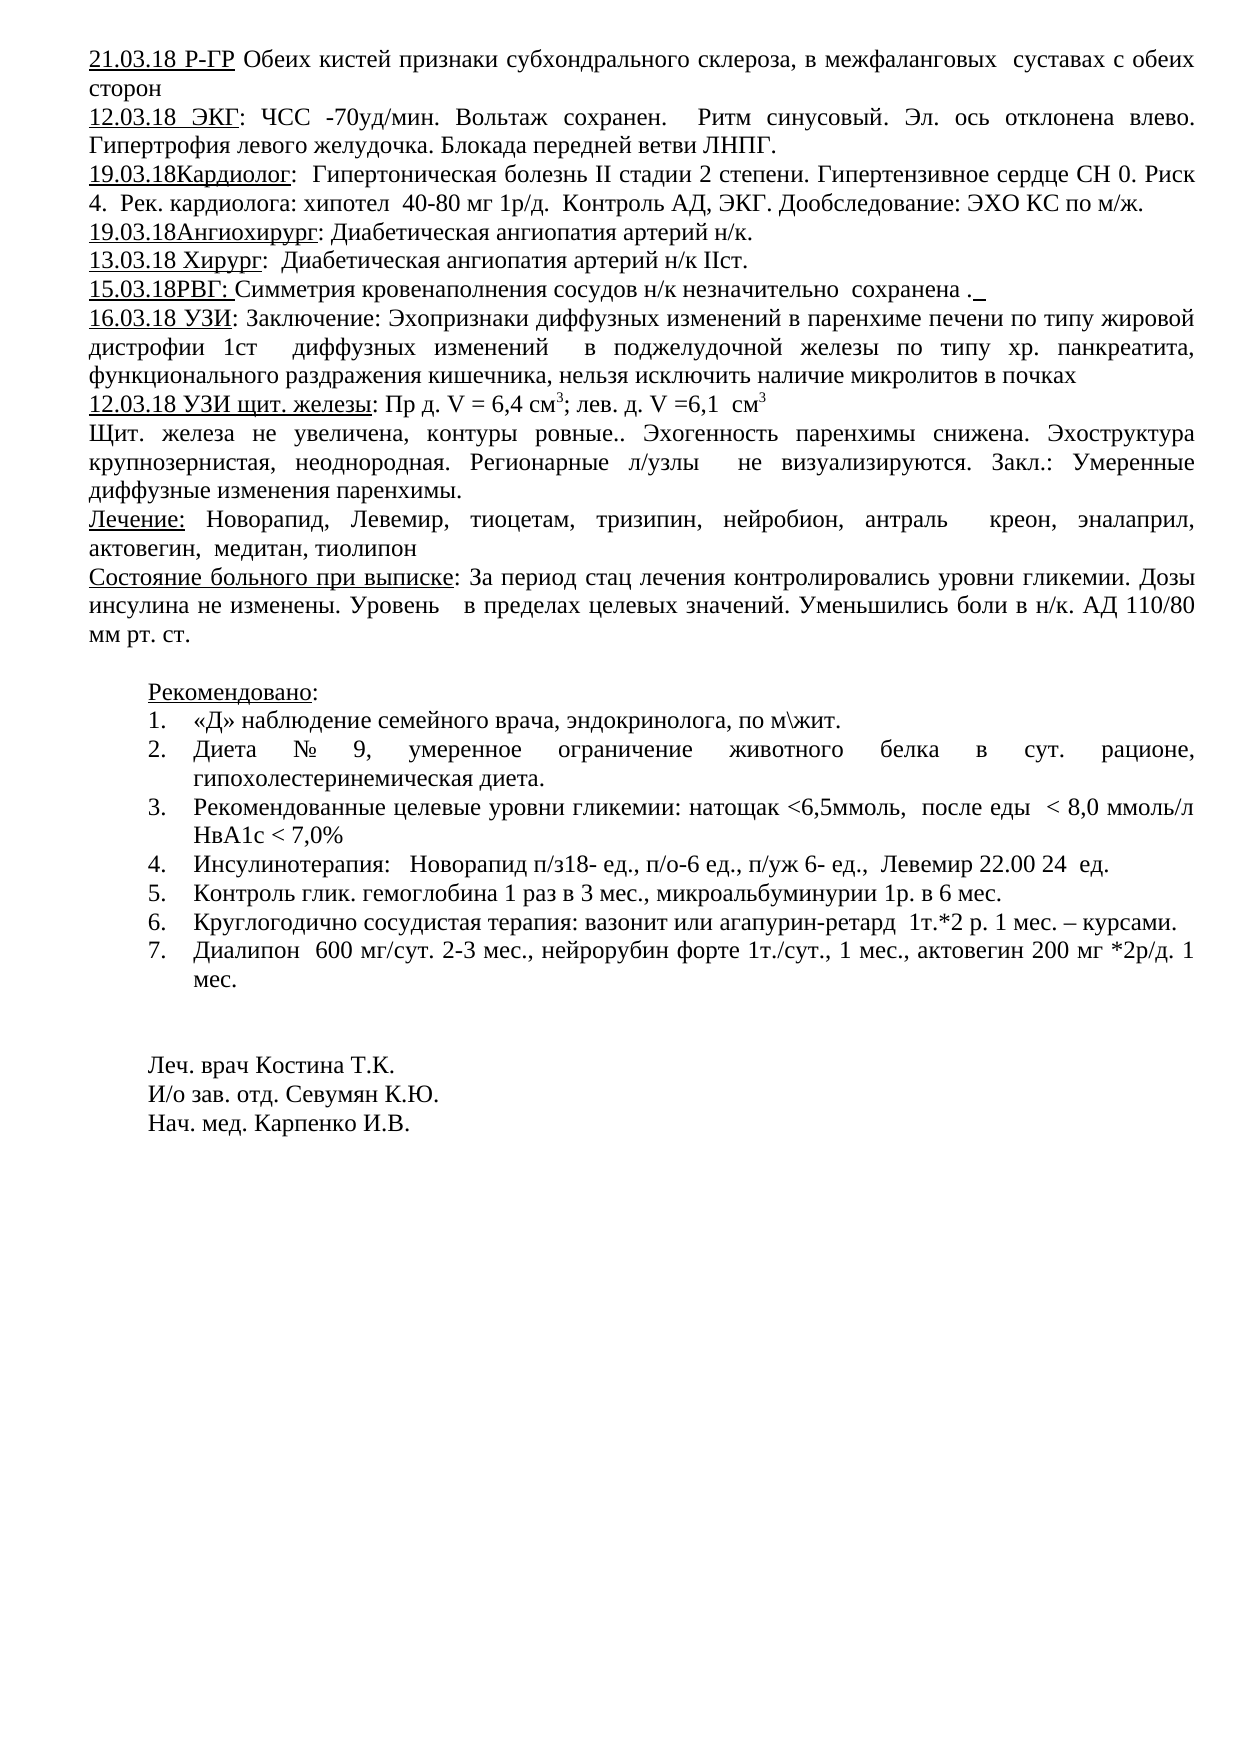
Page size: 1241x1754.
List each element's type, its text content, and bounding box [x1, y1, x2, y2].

text Нач. мед. Карпенко И.В. [148, 1108, 1196, 1137]
text 13.03.18 Хирург: [89, 246, 1196, 274]
list 600 мг/сут. 2-3 мес., нейрорубин форте 1т./сут., 1 мес., актовегин 200 мг *2р/д. 1 мес. [148, 936, 1196, 993]
list Диета № 9, умеренное ограничение животного белка в сут. рационе, гипохолестеринемическая диета. [148, 734, 1196, 792]
list Инсулинотерапия: Новорапид п/з18- ед., п/о-6 ед., п/уж 6- ед., Левемир 22.00 24 ед. [148, 849, 1196, 878]
list Контроль глик. гемоглобина 1 раз в 3 мес., 1р. в 6 мес. [148, 878, 1196, 907]
list Круглогодично сосудистая терапия: вазонит или агапурин-ретард 1т.*2 р. 1 мес. – курсами. [148, 907, 1196, 936]
text Леч. врач [148, 1051, 1196, 1079]
text 12.03.18 УЗИ щит. железы: Пр д. V = 6,4 см3; лев. д. V =6,1 см3 [89, 389, 1196, 418]
text 21.03.18 Р-ГР Обеих кистей признаки субхондрального склероза, в межфаланговых суставах с обеих сторон [89, 44, 1196, 102]
text 19.03.18Ангиохирург: Диабетическая ангиопатия артерий н/к. [89, 217, 1196, 246]
text Лечение: Новорапид, Левемир, тиоцетам, тризипин, нейробион, антраль креон, эналаприл, актовегин, медитан, тиолипон [89, 504, 1196, 562]
text 19.03.18Кардиолог: Гипертоническая болезнь II стадии 2 степени. Гипертензивное сердце СН 0. Риск 4. Рек. кардиолога: хипотел 40-80 мг 1р/д. Контроль АД, ЭКГ. Дообследование: ЭХО КС по м/ж. [89, 159, 1196, 217]
text Щит. железа не увеличена, контуры ровные.. Эхогенность паренхимы снижена. Эхоструктура крупнозернистая, неоднородная. Регионарные л/узлы не визуализируются. Закл.: Умеренные диффузные изменения паренхимы. [89, 418, 1196, 504]
text 15.03.18РВГ: Симметрия кровенаполнения сосудов н/к незначительно сохранена . [89, 274, 1196, 303]
text 16.03.18 УЗИ: Заключение: Эхопризнаки диффузных изменений в паренхиме печени по типу жировой дистрофии 1ст диффузных изменений в поджелудочной железы по типу хр. панкреатита, функционального раздражения кишечника, нельзя исключить наличие микролитов в почках [89, 303, 1196, 389]
text 12.03.18 ЭКГ: ЧСС -70уд/мин. Вольтаж Ритм синусовый. Эл. ось отклонена влево. Гипертрофия левого желудочка. Блокада передней ветви ЛНПГ. [89, 102, 1196, 159]
list «Д» наблюдение семейного врача, эндокринолога, по м\жит. [148, 706, 1196, 734]
text Рекомендовано: [148, 677, 1196, 706]
list Рекомендованные целевые уровни гликемии: натощак <6,5ммоль, после еды < 8,0 ммоль/л НвА1с < 7,0% [148, 792, 1196, 849]
text Состояние больного при выписке: За период стац лечения контролировались уровни гликемии. Дозы инсулина не изменены. Уровень в пределах целевых значений. Уменьшились боли в н/к. АД 110/80 мм рт. ст. [89, 562, 1196, 648]
